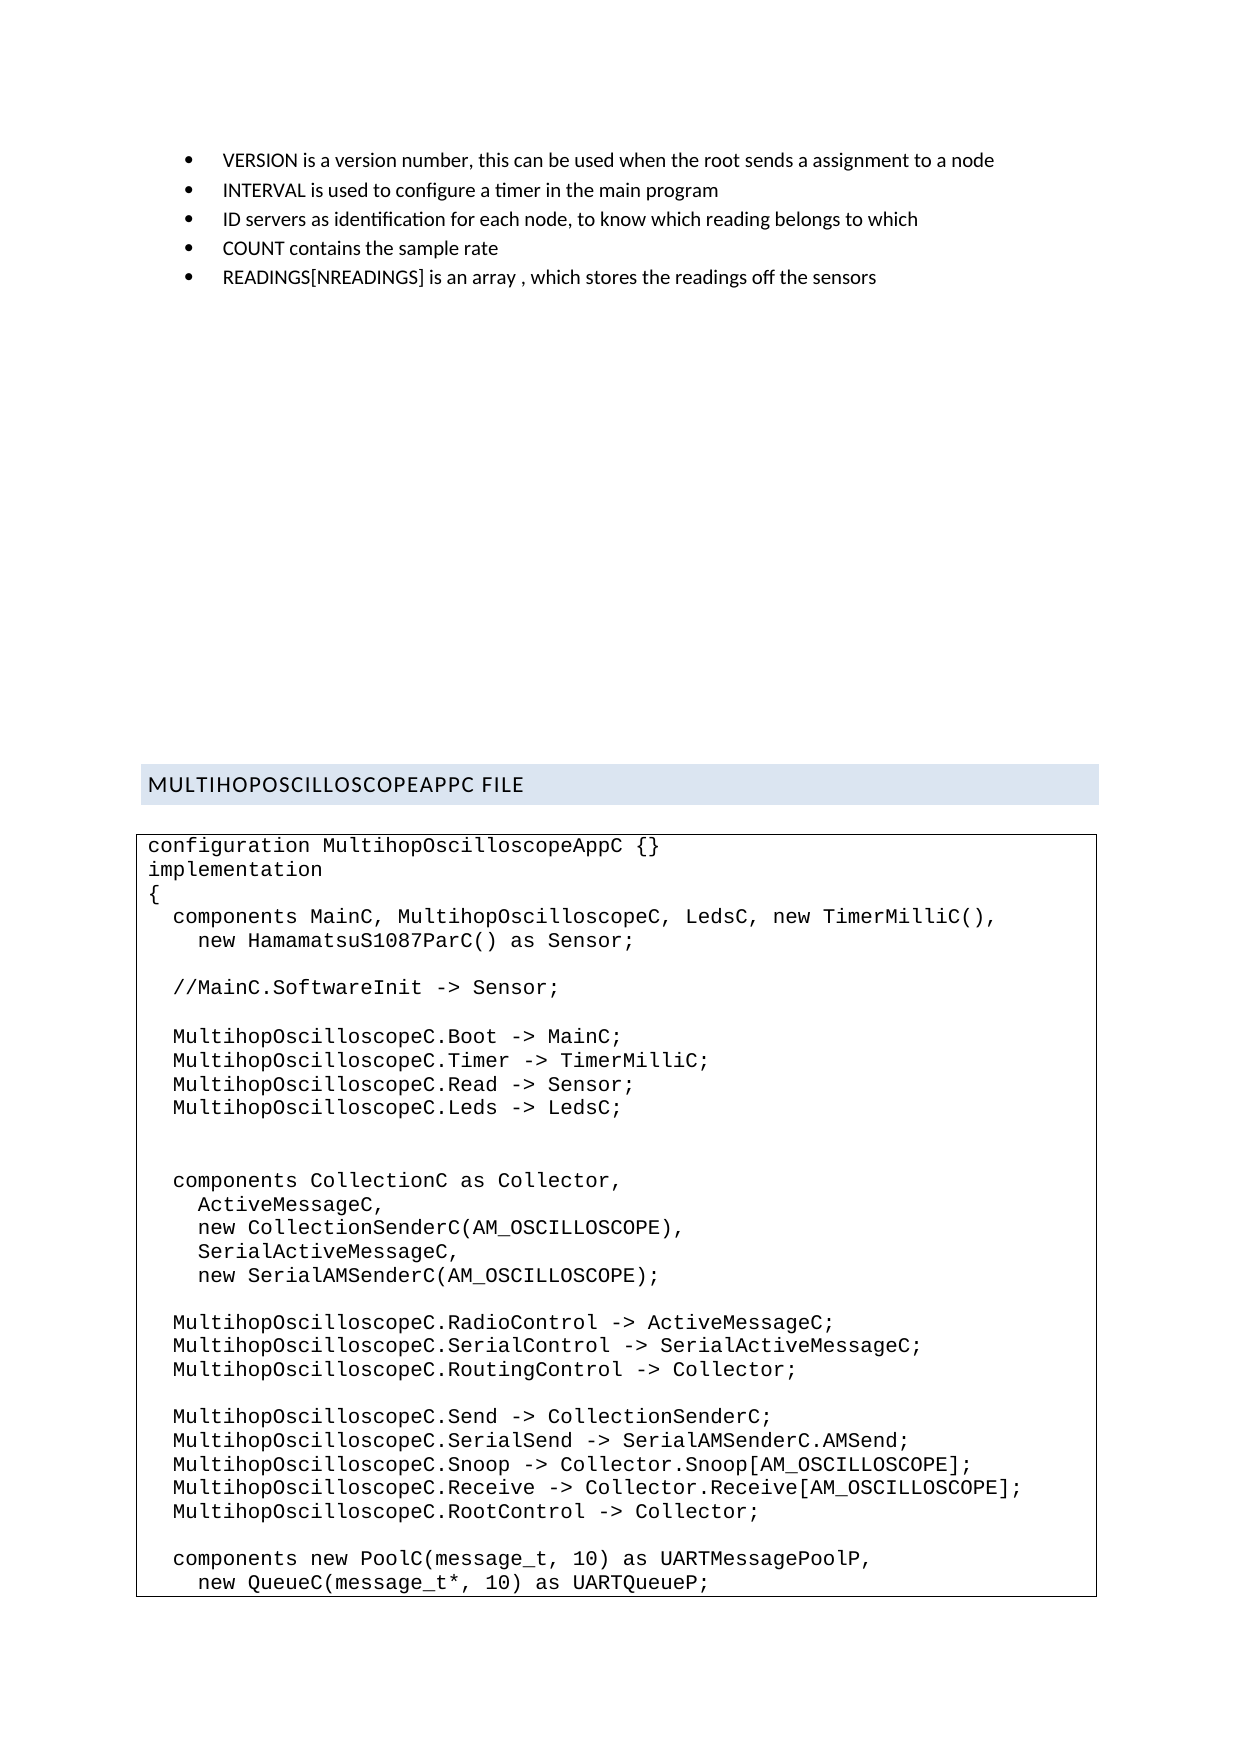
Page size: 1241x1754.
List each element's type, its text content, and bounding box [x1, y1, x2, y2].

list COUNT contains the sample rate [185, 235, 1093, 261]
list VERSION is a version number, this can be used when the root sends a assignment to a node [185, 148, 1093, 173]
list READINGS[NREADINGS] is an array , which stores the readings off the sensors [185, 264, 1093, 290]
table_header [137, 835, 1096, 1596]
list INTERVAL is used to configure a timer in the main program [185, 177, 1093, 202]
list ID servers as identification for each node, to know which reading belongs to which [185, 206, 1093, 231]
subtitle multihoposcilloscopeappc file [148, 771, 1093, 798]
